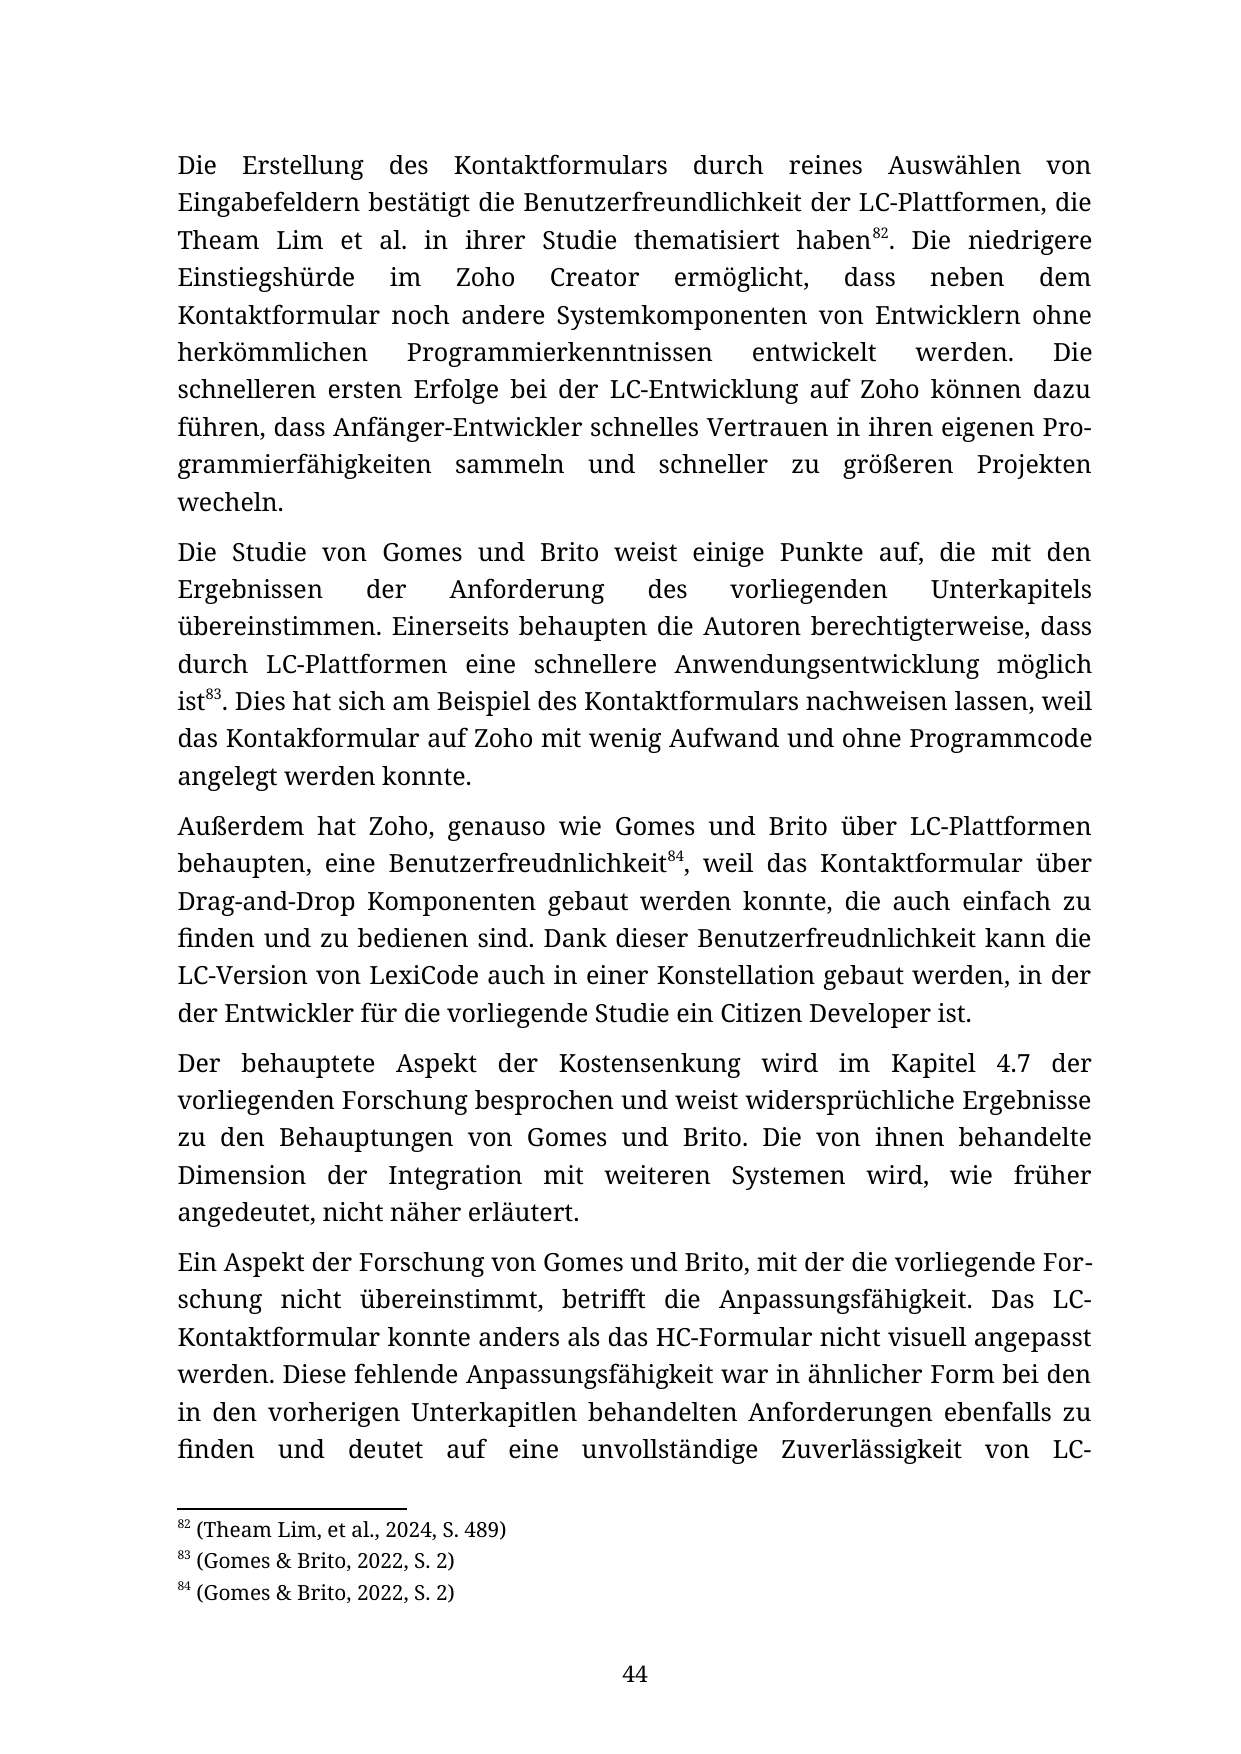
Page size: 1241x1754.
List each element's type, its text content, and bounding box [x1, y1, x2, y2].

text Der behauptete Aspekt der Kostensenkung wird im Kapitel 4.7 der vorliegenden Forschung besprochen und weist widersprüchliche Ergebnisse zu den Behauptungen von Gomes und Brito. Die von ihnen behandelte Dimension der Integration mit weiteren Systemen wird, wie früher angedeutet, nicht näher erläutert. [177, 1045, 1092, 1229]
text Die Studie von Gomes und Brito weist einige Punkte auf, die mit den Ergebnissen der Anforderung des vorliegenden Unterkapitels übereinstimmen. Einerseits behaupten die Autoren berechtigterweise, dass durch LC-Plattformen eine schnellere Anwendungsentwicklung möglich ist. Dies hat sich am Beispiel des Kontaktformulars nachweisen lassen, weil das Kontakformular auf Zoho mit wenig Aufwand und ohne Programmcode angelegt werden konnte. [177, 534, 1092, 793]
text Die Erstellung des Kontaktformulars durch reines Auswählen von Eingabefeldern bestätigt die Benutzerfreundlichkeit der LC-Plattformen, die Theam Lim et al. in ihrer Studie thematisiert haben. Die niedrigere Einstiegshürde im Zoho Creator ermöglicht, dass neben dem Kontaktformular noch andere Systemkomponenten von Entwicklern ohne herkömmlichen Programmierkenntnissen entwickelt werden. Die schnelleren ersten Erfolge bei der LC-Entwicklung auf Zoho können dazu führen, dass Anfänger-Entwickler schnelles Vertrauen in ihren eigenen Pro-grammierfähigkeiten sammeln und schneller zu größeren Projekten wecheln. [177, 148, 1092, 518]
text Außerdem hat Zoho, genauso wie Gomes und Brito über LC-Plattformen behaupten, eine Benutzerfreudnlichkeit, weil das Kontaktformular über Drag-and-Drop Komponenten gebaut werden konnte, die auch einfach zu finden und zu bedienen sind. Dank dieser Benutzerfreudnlichkeit kann die LC-Version von LexiCode auch in einer Konstellation gebaut werden, in der der Entwickler für die vorliegende Studie ein Citizen Developer ist. [177, 808, 1092, 1029]
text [177, 1245, 1092, 1466]
